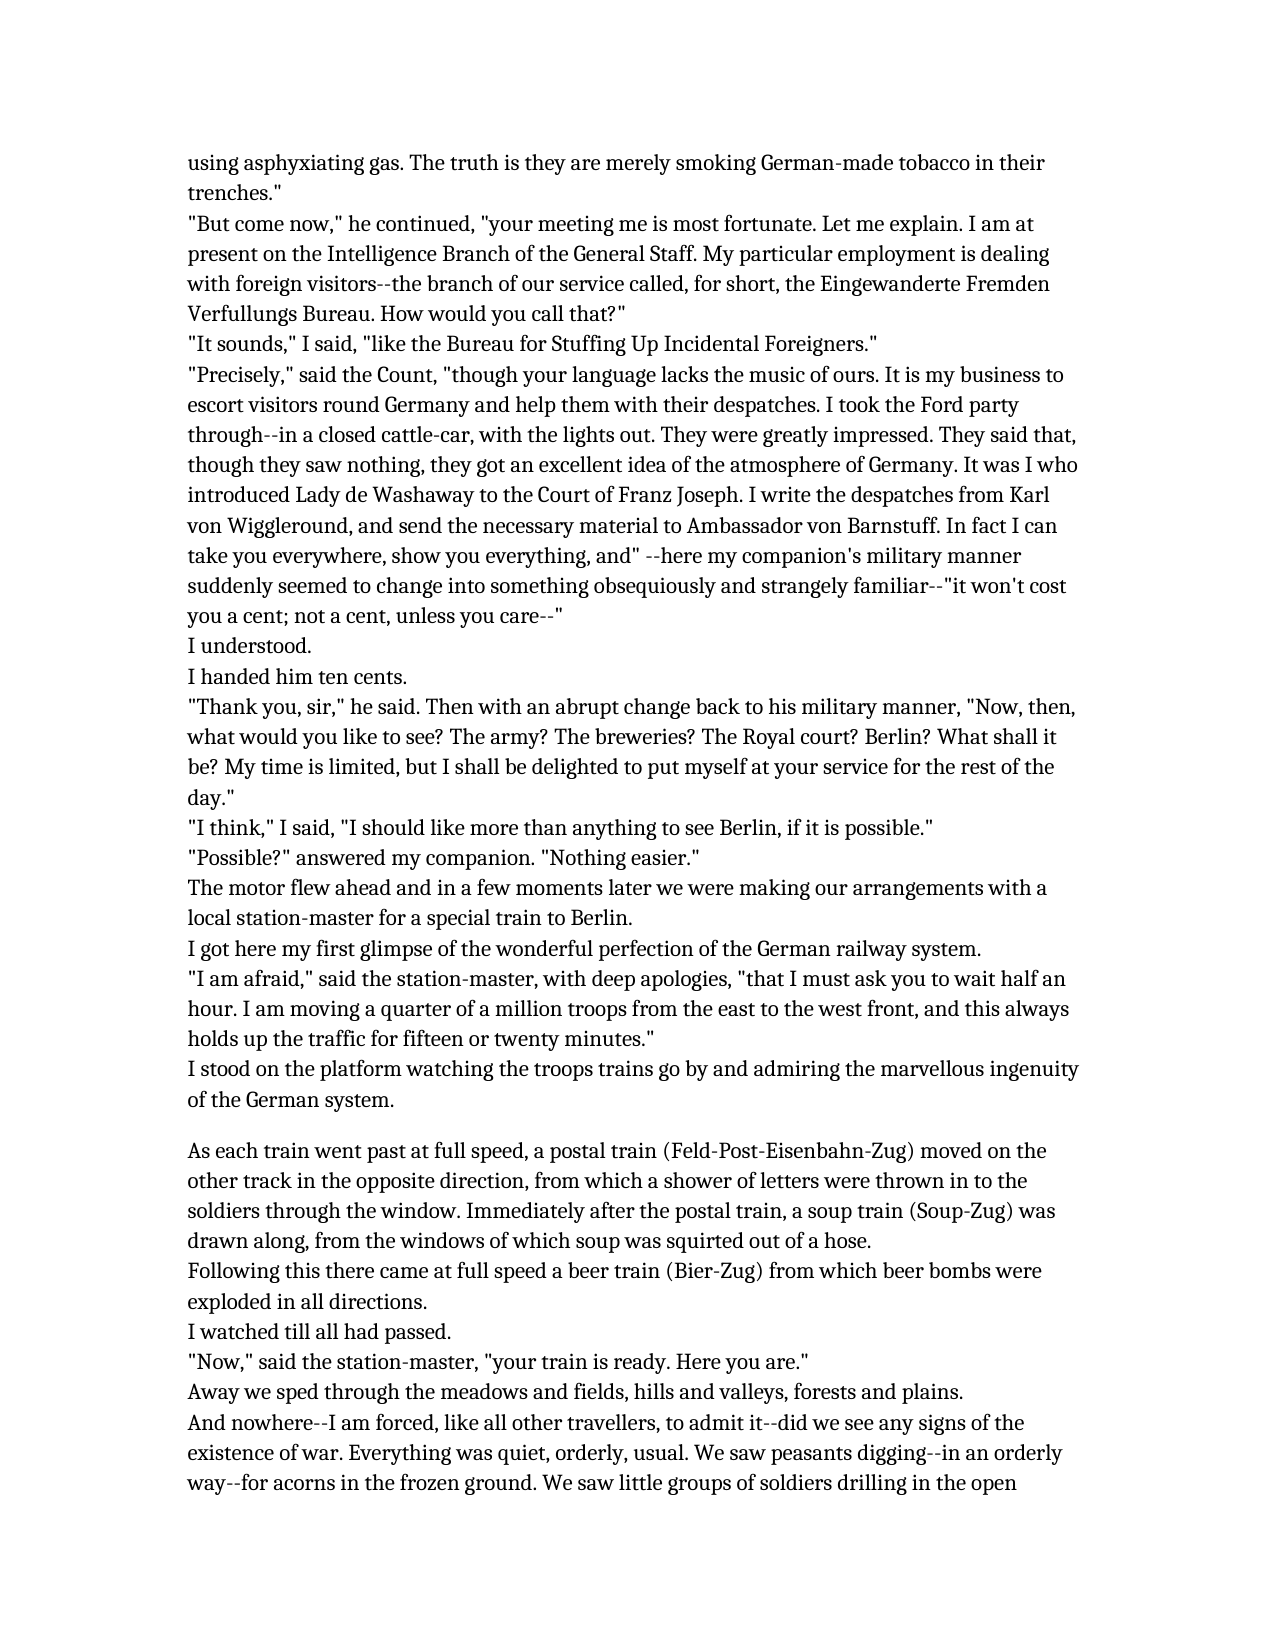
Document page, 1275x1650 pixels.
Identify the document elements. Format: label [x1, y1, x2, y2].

text [187, 1137, 1087, 1496]
text [187, 150, 1087, 1113]
